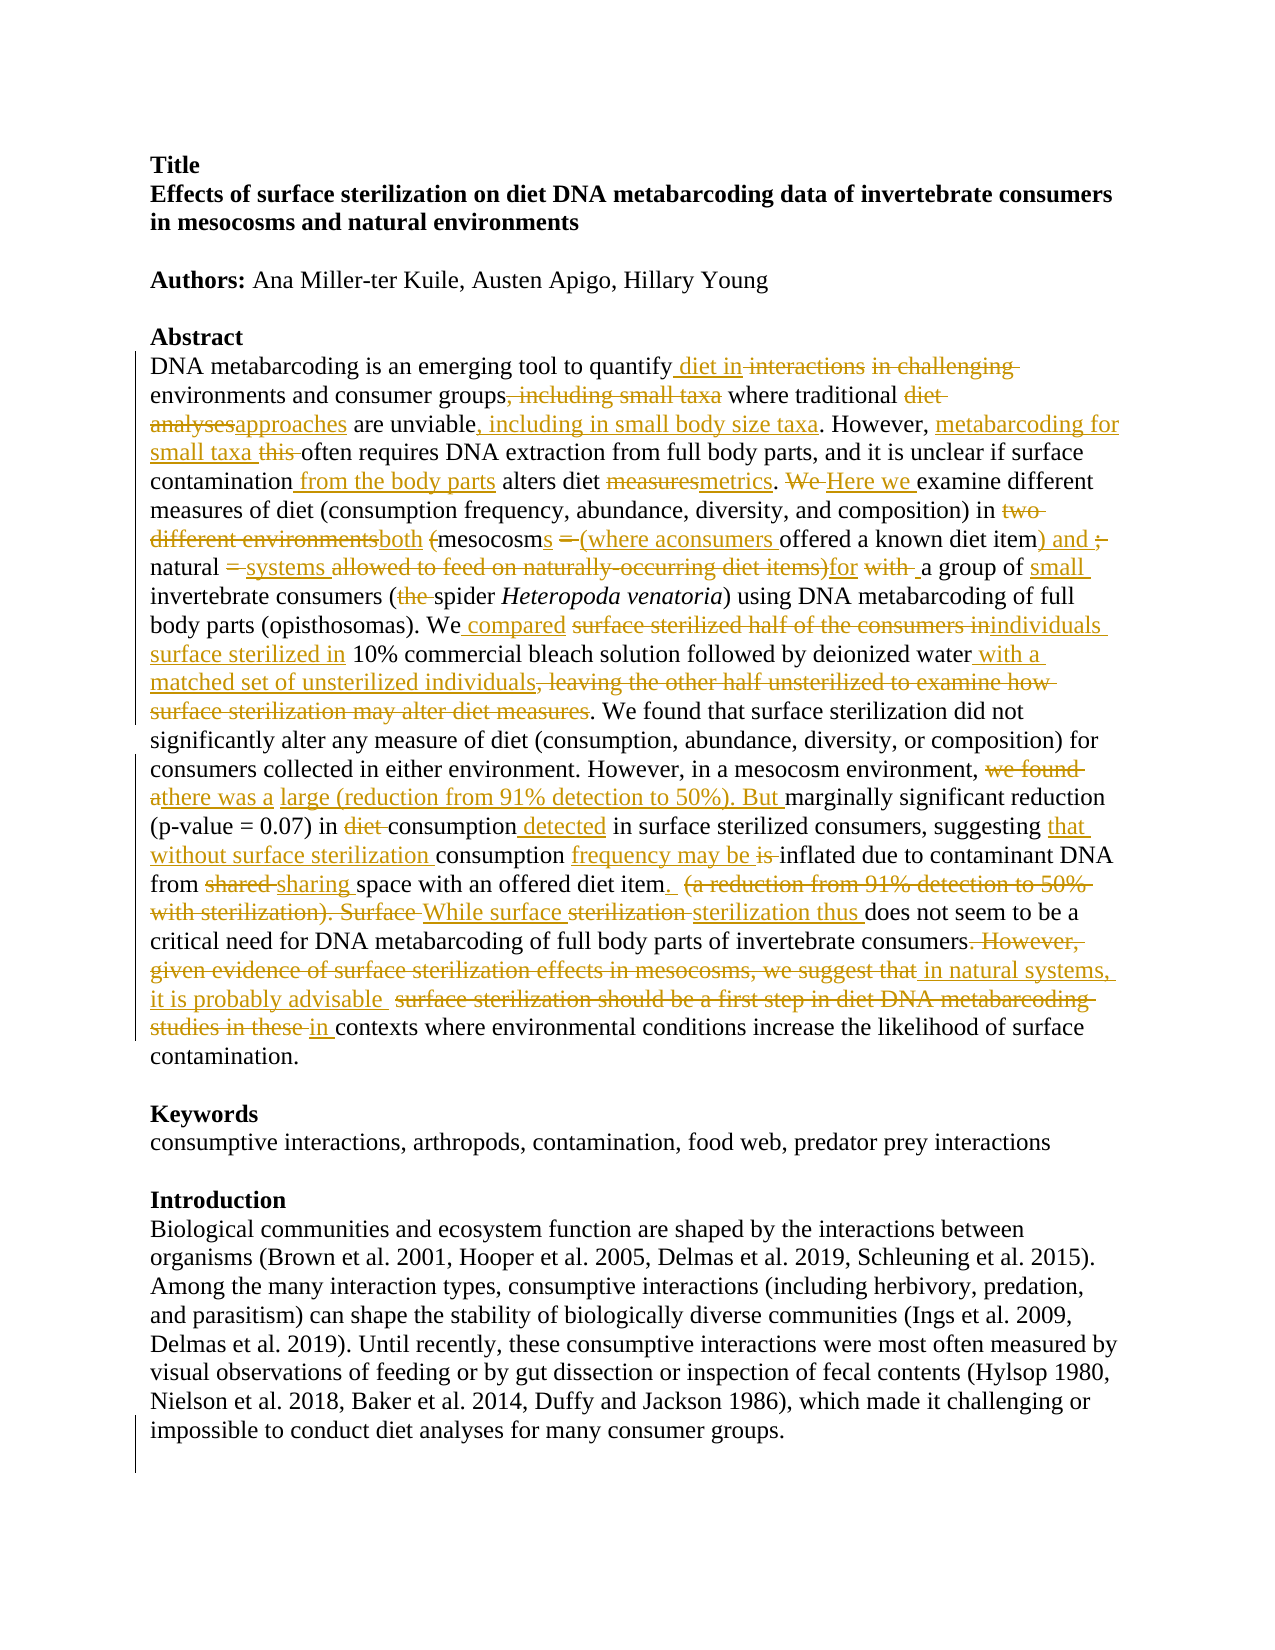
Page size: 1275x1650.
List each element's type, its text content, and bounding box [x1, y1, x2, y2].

text Authors: Ana Miller-ter Kuile, Austen Apigo, Hillary Young [150, 265, 1125, 294]
text consumptive interactions, arthropods, contamination, food web, predator prey interactions [150, 1127, 1125, 1156]
text Title [150, 150, 1125, 179]
text Effects of surface sterilization on diet DNA metabarcoding data of invertebrate consumers in mesocosms and natural environments [150, 179, 1125, 236]
text Abstract [150, 322, 1125, 351]
text Keywords [150, 1099, 1125, 1127]
text Introduction [150, 1185, 1125, 1214]
text DNA metabarcoding is an emerging tool to quantify environments and consumer groups where traditional are unviable. However, often requires DNA extraction from full body parts, and it is unclear if surface contamination alters diet . examine different measures of diet (consumption frequency, abundance, diversity, and composition) in mesocosm offered a known diet itemnatural a group of invertebrate consumers (spider Heteropoda venatoria) using DNA metabarcoding of full body parts (opisthosomas). We 10% commercial bleach solution followed by deionized water. We found that surface sterilization did not significantly alter any measure of diet (consumption, abundance, diversity, or composition) for consumers collected in either environment. However, in a mesocosm environment, marginally significant reduction (p-value = 0.07) in consumption in surface sterilized consumers, suggesting consumption inflated due to contaminant DNA from space with an offered diet item does not seem to be a critical need for DNA metabarcoding of full body parts of invertebrate consumers contexts where environmental conditions increase the likelihood of surface contamination. [150, 351, 1125, 1070]
text Biological communities and ecosystem function are shaped by the interactions between organisms (Brown et al. 2001, Hooper et al. 2005, Delmas et al. 2019, Schleuning et al. 2015). Among the many interaction types, consumptive interactions (including herbivory, predation, and parasitism) can shape the stability of biologically diverse communities (Ings et al. 2009, Delmas et al. 2019). Until recently, these consumptive interactions were most often measured by visual observations of feeding or by gut dissection or inspection of fecal contents (Hylsop 1980, Nielson et al. 2018, Baker et al. 2014, Duffy and Jackson 1986), which made it challenging or impossible to conduct diet analyses for many consumer groups. [150, 1214, 1125, 1444]
